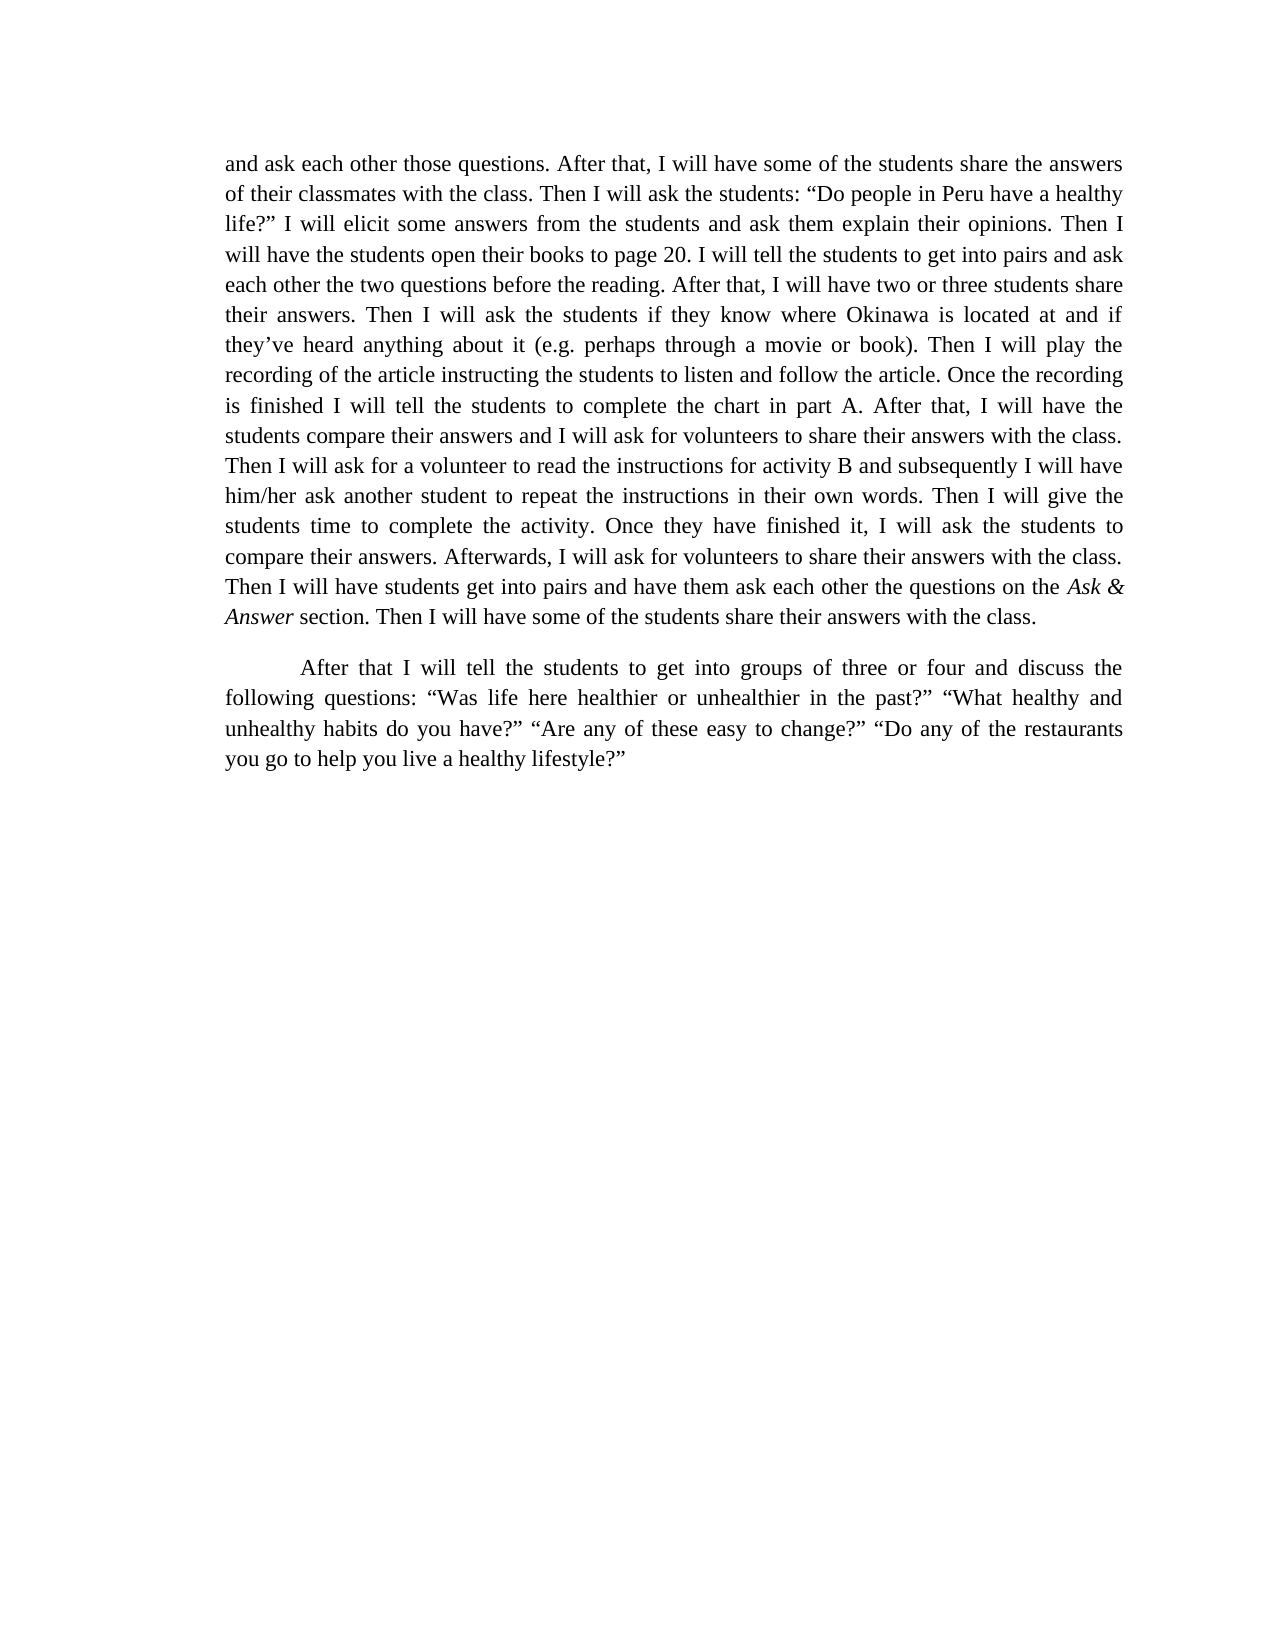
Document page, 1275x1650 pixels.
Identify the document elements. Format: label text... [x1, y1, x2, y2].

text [225, 150, 1125, 629]
text After that I will tell the students to get into groups of three or four and discuss the following questions: “Was life here healthier or unhealthier in the past?” “What healthy and unhealthy habits do you have?” “Are any of these easy to change?” “Do any of the restaurants you go to help you live a healthy lifestyle?” [225, 654, 1125, 771]
